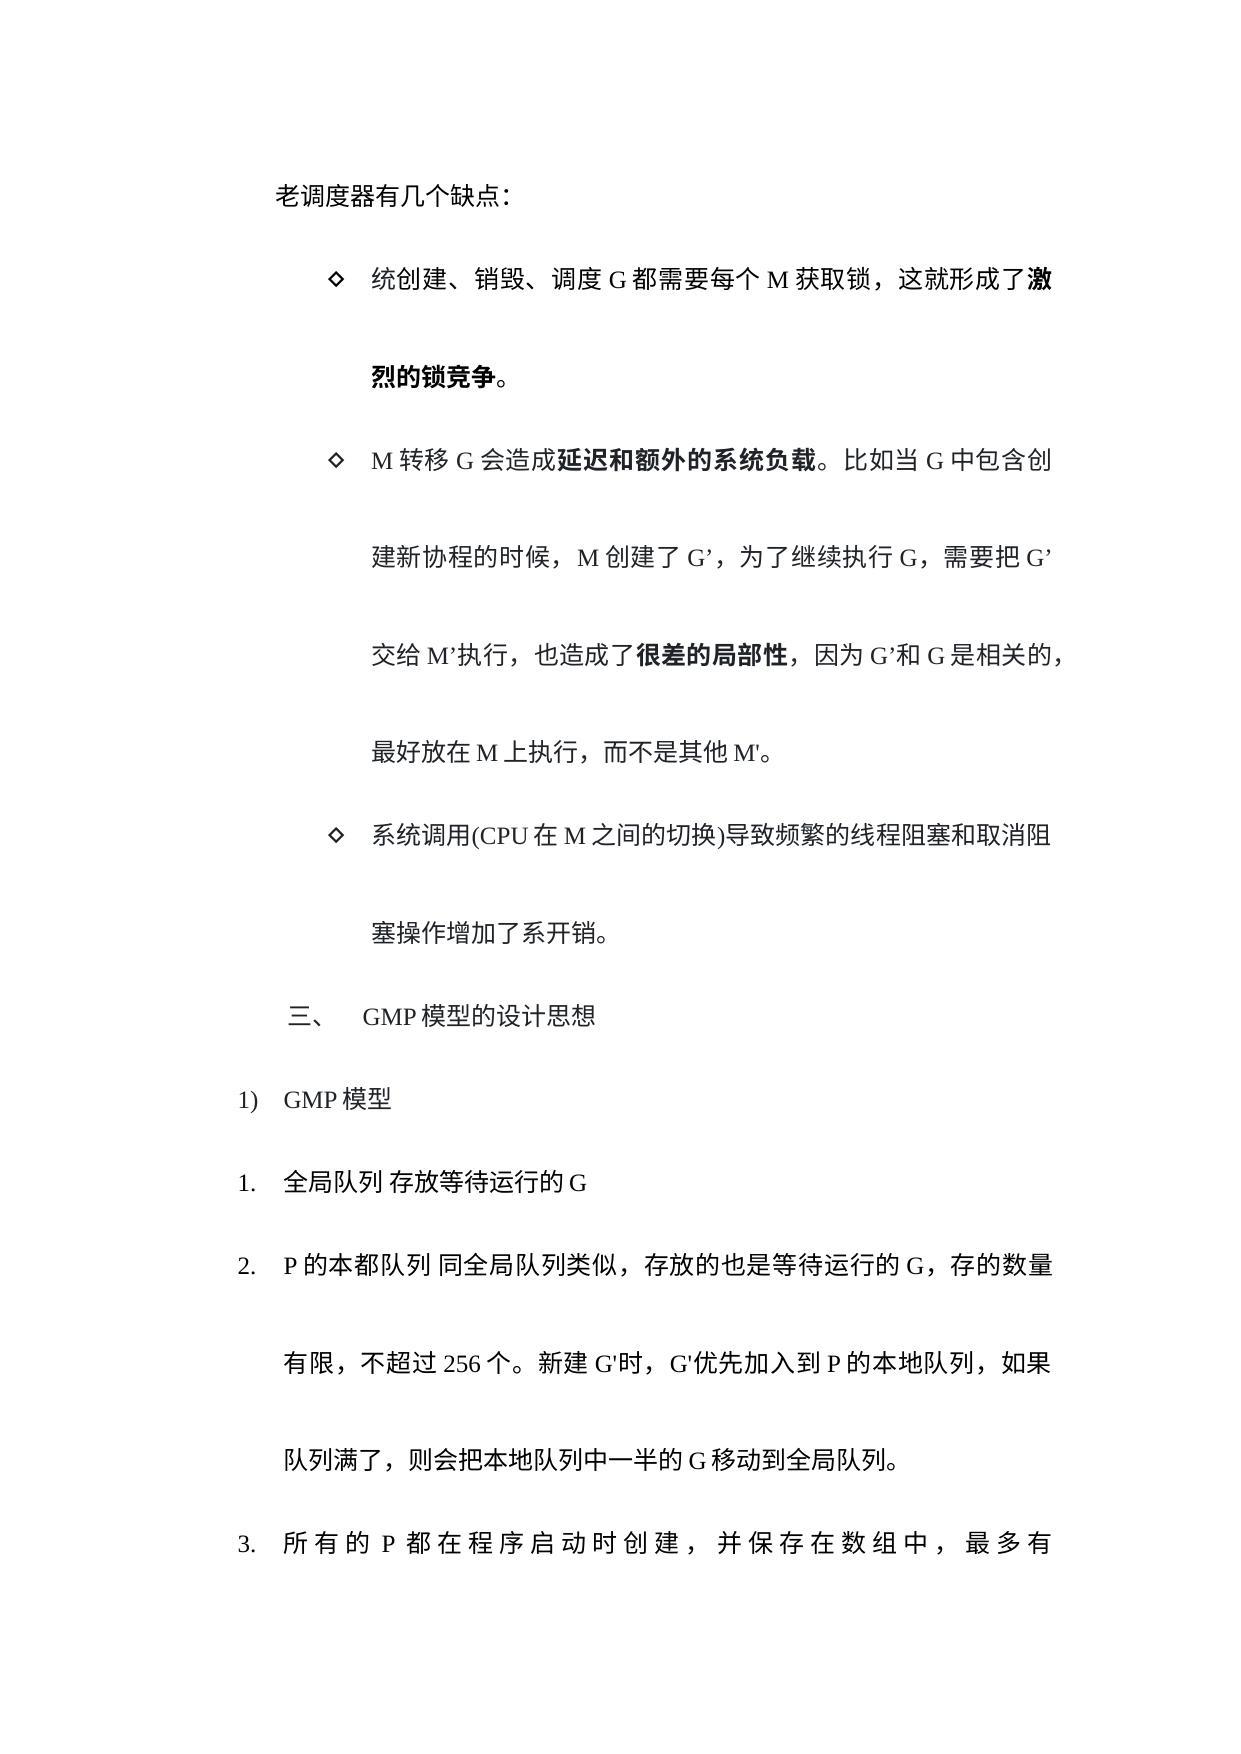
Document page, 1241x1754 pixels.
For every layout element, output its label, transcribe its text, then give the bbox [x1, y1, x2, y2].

list GMP模型的设计思想 [287, 982, 1053, 1047]
list 统创建、销毁、调度G都需要每个M获取锁，这就形成了激烈的锁竞争。 [325, 245, 1053, 408]
list P的本都队列 同全局队列类似，存放的也是等待运行的G，存的数量有限，不超过256个。新建G'时，G'优先加入到P的本地队列，如果队列满了，则会把本地队列中一半的G移动到全局队列。 [237, 1231, 1053, 1491]
list GMP模型 [237, 1065, 1053, 1130]
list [237, 1509, 1053, 1574]
text 老调度器有几个缺点： [225, 162, 1053, 227]
list 全局队列 存放等待运行的G [237, 1148, 1053, 1213]
list M转移G会造成延迟和额外的系统负载。比如当G中包含创建新协程的时候，M创建了G’，为了继续执行G，需要把G’交给M’执行，也造成了很差的局部性，因为G’和G是相关的，最好放在M上执行，而不是其他M'。 [325, 426, 1053, 783]
list 系统调用(CPU在M之间的切换)导致频繁的线程阻塞和取消阻塞操作增加了系开销。 [325, 801, 1053, 964]
